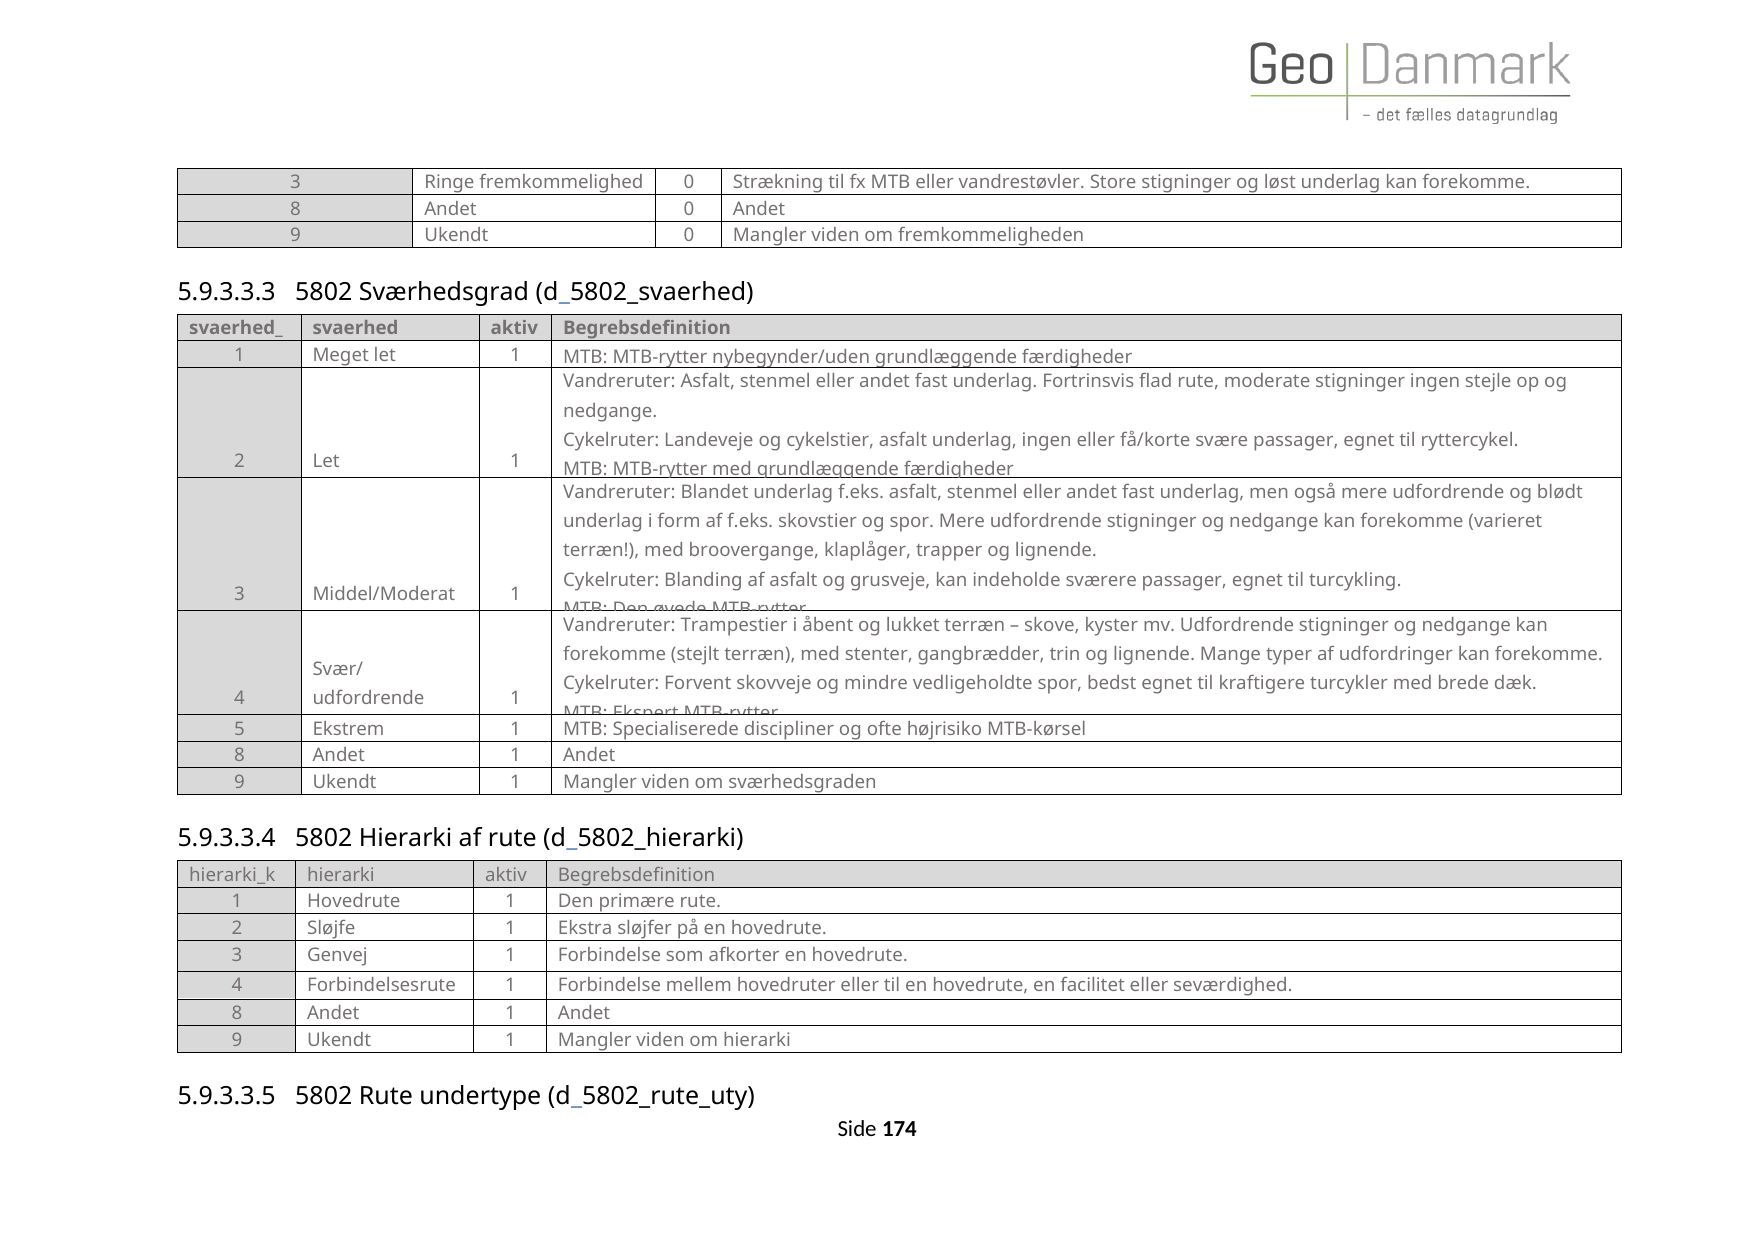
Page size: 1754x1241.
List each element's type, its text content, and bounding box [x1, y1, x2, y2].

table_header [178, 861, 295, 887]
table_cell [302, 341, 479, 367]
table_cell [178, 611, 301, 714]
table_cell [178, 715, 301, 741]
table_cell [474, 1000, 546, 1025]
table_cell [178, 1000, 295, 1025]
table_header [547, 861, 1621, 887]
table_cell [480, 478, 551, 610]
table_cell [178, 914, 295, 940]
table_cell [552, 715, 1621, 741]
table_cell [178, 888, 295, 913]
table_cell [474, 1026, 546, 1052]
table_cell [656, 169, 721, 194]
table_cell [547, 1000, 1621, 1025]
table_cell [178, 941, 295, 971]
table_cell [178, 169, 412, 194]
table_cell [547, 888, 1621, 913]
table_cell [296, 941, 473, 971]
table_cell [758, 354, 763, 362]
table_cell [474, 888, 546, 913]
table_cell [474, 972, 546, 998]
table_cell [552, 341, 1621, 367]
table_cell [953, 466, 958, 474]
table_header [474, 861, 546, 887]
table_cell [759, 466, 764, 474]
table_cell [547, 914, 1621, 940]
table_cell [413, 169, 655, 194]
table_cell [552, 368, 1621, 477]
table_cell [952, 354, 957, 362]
picture [1244, 32, 1577, 132]
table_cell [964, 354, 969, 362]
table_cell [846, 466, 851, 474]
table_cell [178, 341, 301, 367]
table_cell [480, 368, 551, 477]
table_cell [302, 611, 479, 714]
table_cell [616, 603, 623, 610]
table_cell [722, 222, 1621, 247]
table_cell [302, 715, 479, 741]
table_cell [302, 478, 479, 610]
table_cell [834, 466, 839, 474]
subtitle 5.9.3.3.4 5802 Hierarki af rute (d_5802_hierarki) [177, 820, 1577, 854]
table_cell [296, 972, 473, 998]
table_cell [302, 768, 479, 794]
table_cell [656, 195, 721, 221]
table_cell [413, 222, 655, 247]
subtitle 5.9.3.3.3 5802 Sværhedsgrad (d_5802_svaerhed) [177, 273, 1577, 307]
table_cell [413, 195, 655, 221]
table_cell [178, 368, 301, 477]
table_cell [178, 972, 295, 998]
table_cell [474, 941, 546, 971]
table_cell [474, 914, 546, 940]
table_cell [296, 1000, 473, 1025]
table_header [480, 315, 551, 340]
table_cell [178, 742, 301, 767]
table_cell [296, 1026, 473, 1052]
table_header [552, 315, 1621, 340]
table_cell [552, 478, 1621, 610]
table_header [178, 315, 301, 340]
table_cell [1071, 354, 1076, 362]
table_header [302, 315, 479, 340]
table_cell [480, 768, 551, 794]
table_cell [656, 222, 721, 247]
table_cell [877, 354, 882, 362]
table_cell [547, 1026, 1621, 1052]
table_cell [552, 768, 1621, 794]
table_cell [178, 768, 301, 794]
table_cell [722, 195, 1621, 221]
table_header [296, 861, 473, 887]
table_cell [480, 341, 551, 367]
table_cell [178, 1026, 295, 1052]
subtitle 5.9.3.3.5 5802 Rute undertype (d_5802_rute_uty) [177, 1078, 1577, 1112]
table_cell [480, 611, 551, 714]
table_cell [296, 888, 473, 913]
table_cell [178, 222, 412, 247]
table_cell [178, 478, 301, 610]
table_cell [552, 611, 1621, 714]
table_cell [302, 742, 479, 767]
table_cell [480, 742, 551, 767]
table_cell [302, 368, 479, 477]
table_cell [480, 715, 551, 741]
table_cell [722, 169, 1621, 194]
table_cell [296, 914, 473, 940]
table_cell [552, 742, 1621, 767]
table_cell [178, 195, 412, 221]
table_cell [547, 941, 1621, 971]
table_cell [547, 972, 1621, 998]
